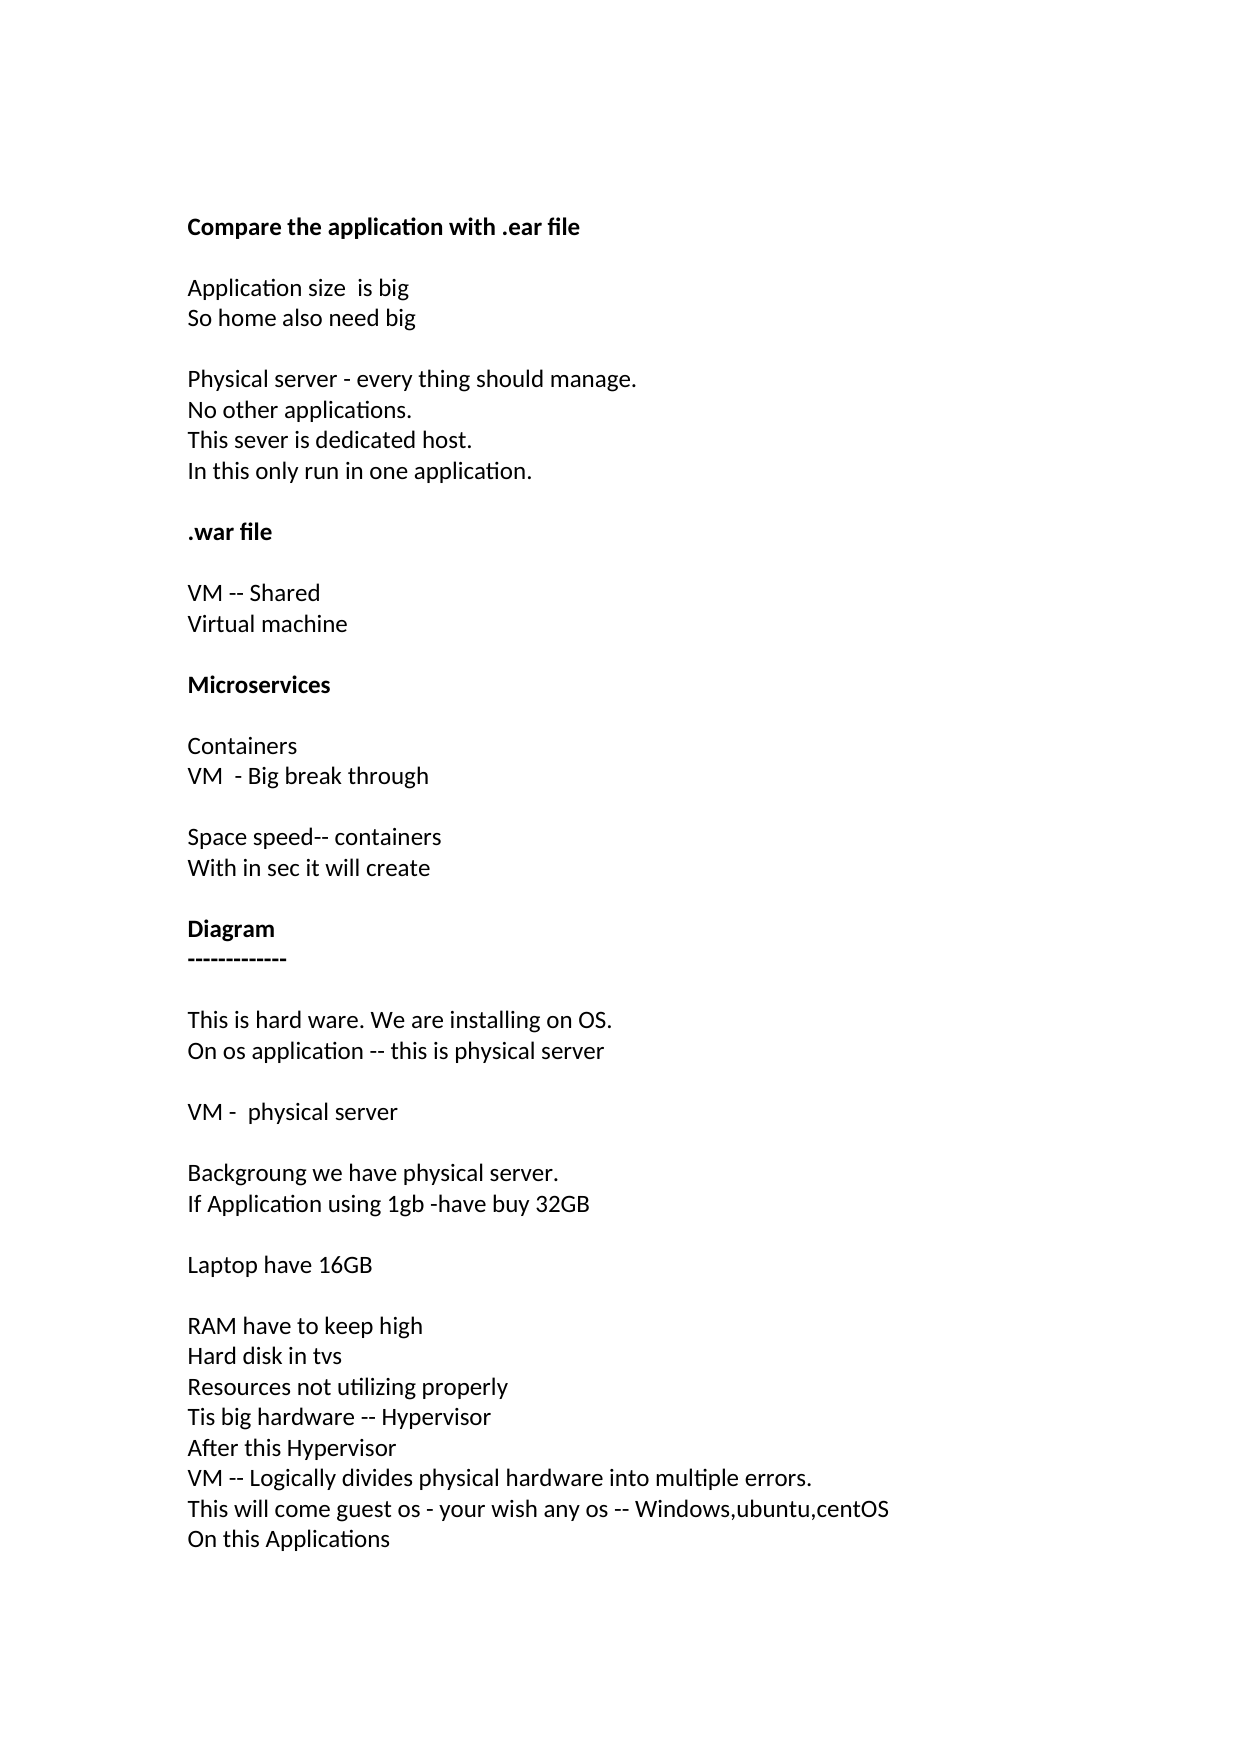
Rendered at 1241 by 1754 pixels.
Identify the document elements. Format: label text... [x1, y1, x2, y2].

list Diagram [187, 913, 1053, 943]
list Compare the application with .ear file [187, 211, 1053, 242]
list VM -- Shared [187, 577, 1053, 608]
list .war file [187, 516, 1053, 547]
list VM - Big break through [187, 760, 1053, 791]
list Space speed-- containers [187, 821, 1053, 852]
list With in sec it will create [187, 852, 1053, 882]
list Resources not utilizing properly [187, 1371, 1053, 1401]
list Microservices [187, 669, 1053, 699]
list This is hard ware. We are installing on OS. [187, 1004, 1053, 1035]
list After this Hypervisor [187, 1432, 1053, 1462]
list On os application -- this is physical server [187, 1035, 1053, 1066]
list Containers [187, 730, 1053, 760]
list VM - physical server [187, 1096, 1053, 1127]
list Backgroung we have physical server. [187, 1157, 1053, 1188]
list Laptop have 16GB [187, 1249, 1053, 1279]
list Tis big hardware -- Hypervisor [187, 1401, 1053, 1432]
list Application size is big [187, 272, 1053, 303]
list RAM have to keep high [187, 1310, 1053, 1340]
list This will come guest os - your wish any os -- Windows,ubuntu,centOS [187, 1493, 1053, 1523]
list If Application using 1gb -have buy 32GB [187, 1188, 1053, 1218]
list In this only run in one application. [187, 455, 1053, 486]
list Physical server - every thing should manage. [187, 364, 1053, 394]
list Hard disk in tvs [187, 1340, 1053, 1371]
list No other applications. [187, 394, 1053, 425]
list So home also need big [187, 303, 1053, 333]
list This sever is dedicated host. [187, 425, 1053, 455]
list ------------- [187, 943, 1053, 974]
list Virtual machine [187, 608, 1053, 638]
list On this Applications [187, 1523, 1053, 1554]
list VM -- Logically divides physical hardware into multiple errors. [187, 1462, 1053, 1493]
